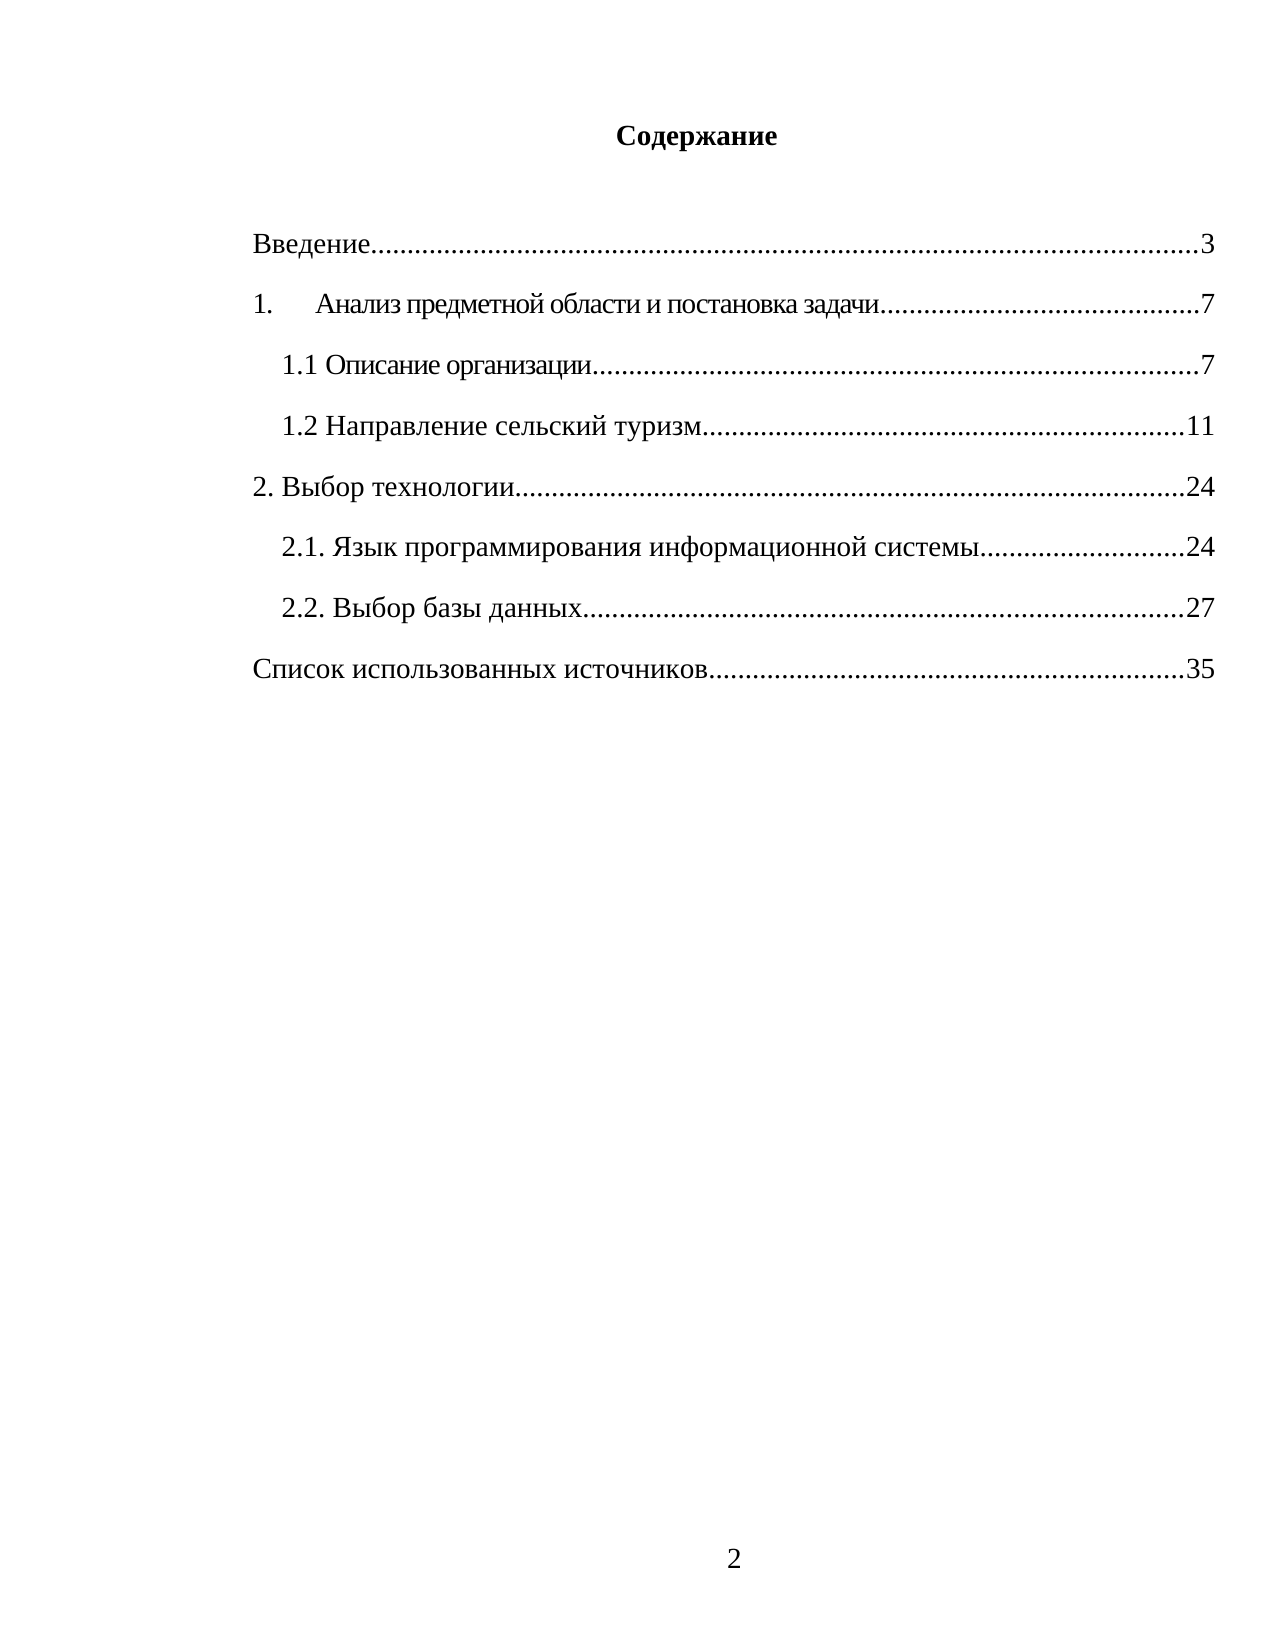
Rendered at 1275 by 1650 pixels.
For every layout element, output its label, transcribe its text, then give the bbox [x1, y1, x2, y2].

text Содержание [177, 118, 1216, 152]
